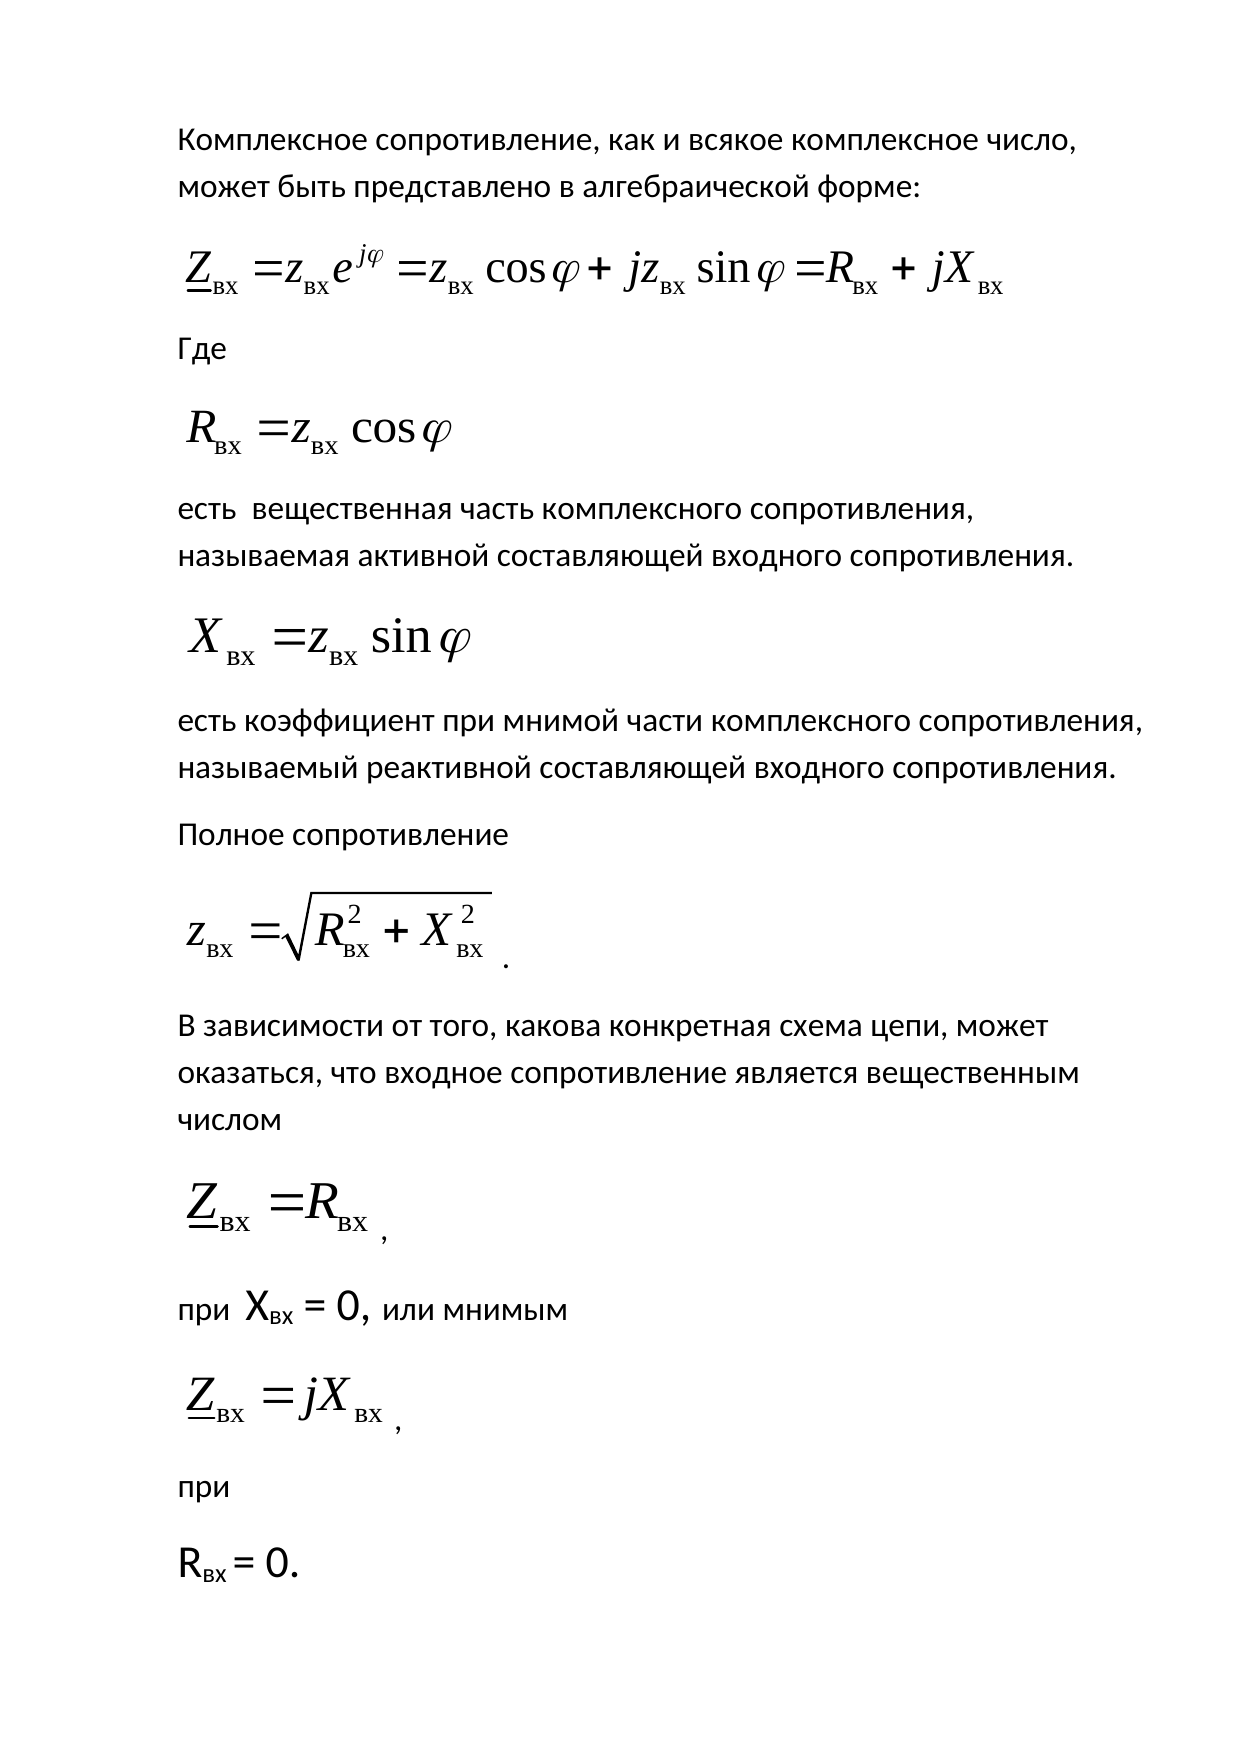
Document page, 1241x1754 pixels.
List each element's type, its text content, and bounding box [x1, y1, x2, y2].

text , [177, 1165, 1152, 1248]
text есть коэффициент при мнимой части комплексного сопротивления, называемый реактивной составляющей входного сопротивления. [177, 699, 1152, 786]
text Полное сопротивление [177, 813, 1152, 854]
text при Хвх = 0, или мнимым [177, 1275, 1152, 1331]
text Комплексное сопротивление, как и всякое комплексное число, может быть представлено в алгебраической форме: [177, 118, 1152, 206]
text . [177, 881, 1152, 977]
text , [177, 1361, 1152, 1439]
text Rвх = 0. [177, 1533, 1152, 1589]
text В зависимости от того, какова конкретная схема цепи, может оказаться, что входное сопротивление является вещественным числом [177, 1004, 1152, 1138]
text при [177, 1466, 1152, 1506]
text Где [177, 327, 1152, 368]
text есть вещественная часть комплексного сопротивления, называемая активной составляющей входного сопротивления. [177, 487, 1152, 575]
